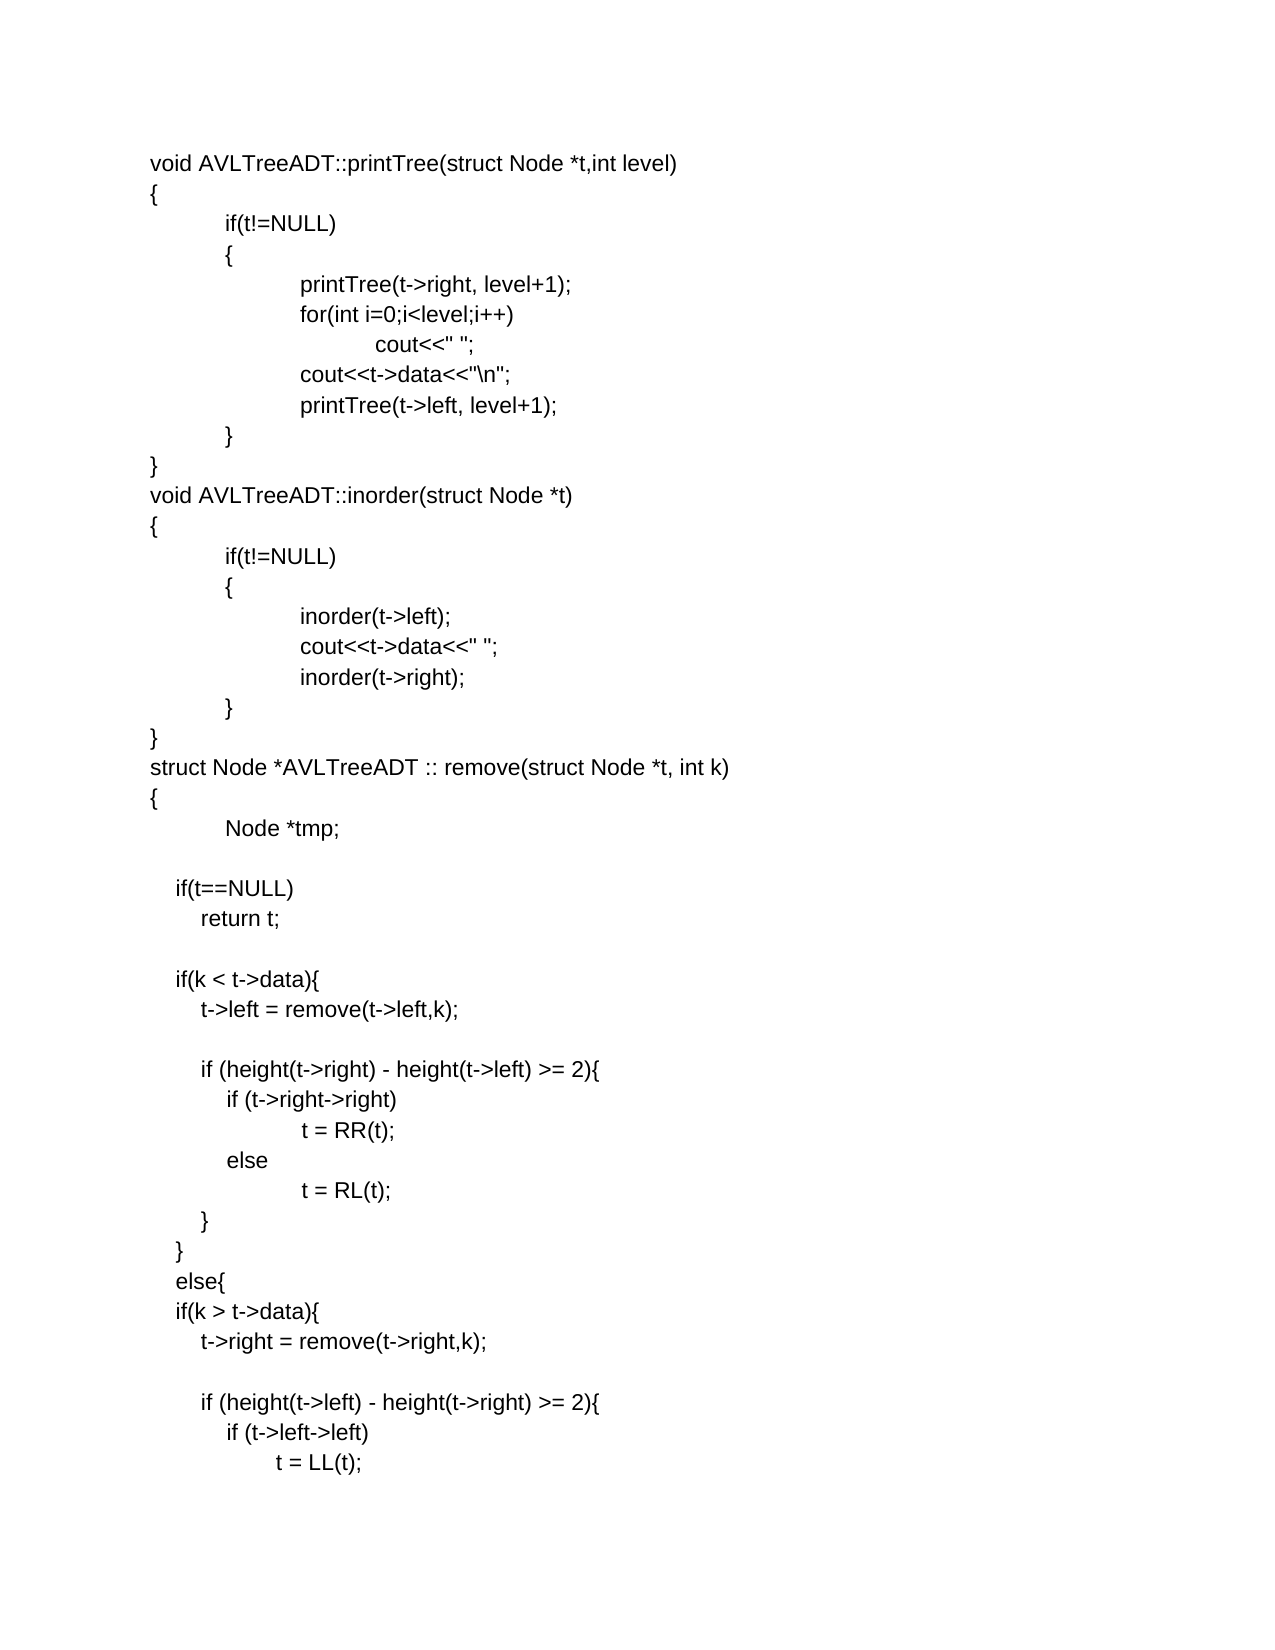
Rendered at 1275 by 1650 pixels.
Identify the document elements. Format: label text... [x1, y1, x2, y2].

text { [150, 512, 1125, 539]
text { [150, 180, 1125, 207]
text } [150, 694, 1125, 720]
text if(k > t->data){ [150, 1298, 1125, 1324]
text void AVLTreeADT::printTree(struct Node *t,int level) [150, 150, 1125, 176]
text for(int i=0;i<level;i++) [150, 301, 1125, 327]
text { [150, 573, 1125, 599]
text cout<<t->data<<"\n"; [150, 361, 1125, 388]
text if (height(t->left) - height(t->right) >= 2){ [150, 1388, 1125, 1415]
text { [150, 241, 1125, 267]
text t = RL(t); [150, 1177, 1125, 1203]
text } [150, 452, 1125, 478]
text if(t==NULL) [150, 875, 1125, 901]
text } [150, 1237, 1125, 1264]
text void AVLTreeADT::inorder(struct Node *t) [150, 482, 1125, 509]
text Node *tmp; [150, 814, 1125, 841]
text struct Node *AVLTreeADT :: remove(struct Node *t, int k) [150, 754, 1125, 781]
text if (height(t->right) - height(t->left) >= 2){ [150, 1056, 1125, 1083]
text if (t->right->right) [150, 1086, 1125, 1113]
text } [150, 724, 1125, 750]
text cout<<" "; [150, 331, 1125, 358]
text t->right = remove(t->right,k); [150, 1328, 1125, 1354]
text t = RR(t); [150, 1117, 1125, 1143]
text else [150, 1147, 1125, 1173]
text if(k < t->data){ [150, 966, 1125, 992]
text inorder(t->right); [150, 663, 1125, 690]
text return t; [150, 905, 1125, 932]
text printTree(t->right, level+1); [150, 271, 1125, 297]
text if(t!=NULL) [150, 210, 1125, 237]
text if (t->left->left) [150, 1419, 1125, 1445]
text else{ [150, 1268, 1125, 1294]
text printTree(t->left, level+1); [150, 392, 1125, 418]
text cout<<t->data<<" "; [150, 633, 1125, 660]
text t = LL(t); [150, 1449, 1125, 1475]
text if(t!=NULL) [150, 543, 1125, 569]
text { [150, 784, 1125, 811]
text } [150, 422, 1125, 448]
text inorder(t->left); [150, 603, 1125, 629]
text t->left = remove(t->left,k); [150, 996, 1125, 1022]
text } [150, 1207, 1125, 1234]
